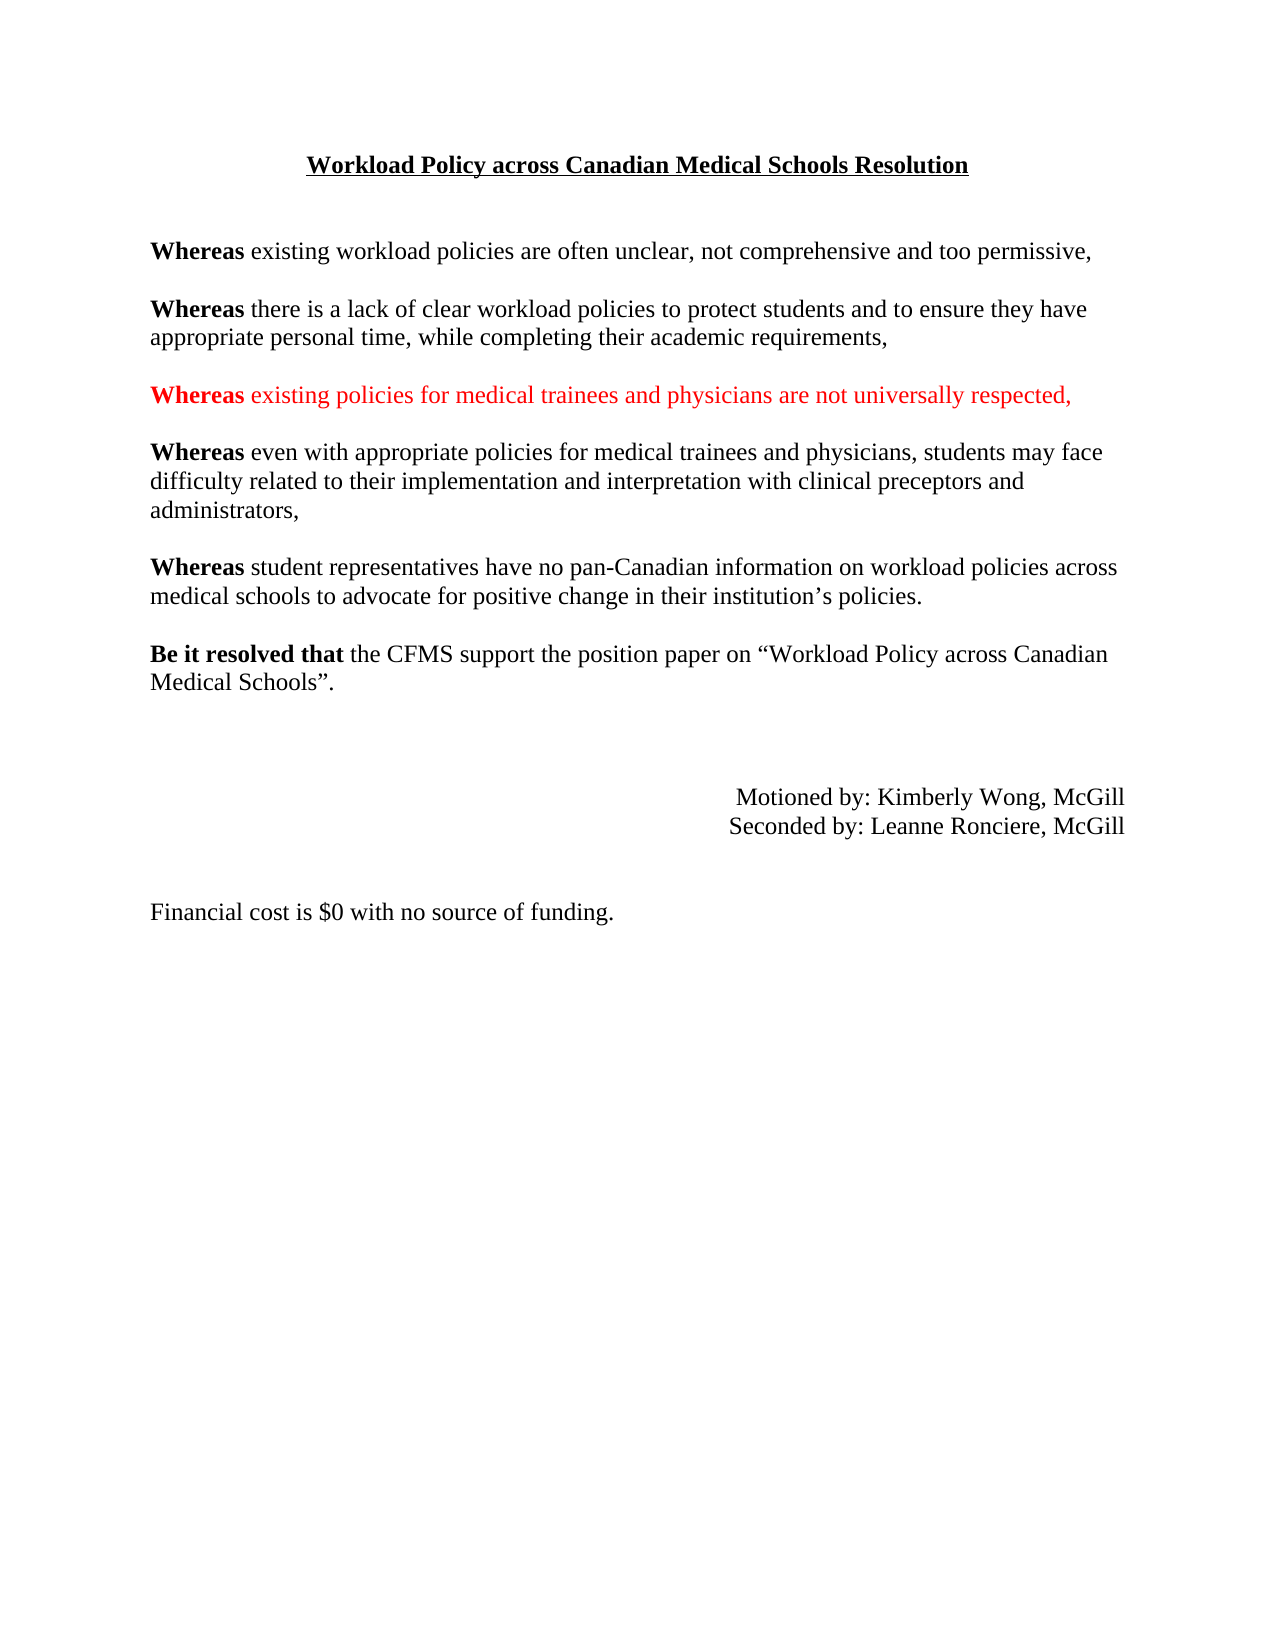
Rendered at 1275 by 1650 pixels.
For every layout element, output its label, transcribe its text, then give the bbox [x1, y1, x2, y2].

text Financial cost is $0 with no source of funding. [150, 897, 1125, 926]
text Whereas existing workload policies are often unclear, not comprehensive and too permissive, [150, 236, 1125, 265]
text Workload Policy across Canadian Medical Schools Resolution [150, 150, 1125, 179]
text Motioned by: Kimberly Wong, McGill [150, 782, 1125, 811]
text Whereas even with appropriate policies for medical trainees and physicians, students may face difficulty related to their implementation and interpretation with clinical preceptors and administrators, [150, 437, 1125, 524]
text Be it resolved that the CFMS support the position paper on “Workload Policy across Canadian Medical Schools”. [150, 639, 1125, 696]
text Seconded by: Leanne Ronciere, McGill [150, 811, 1125, 840]
text Whereas existing policies for medical trainees and physicians are not universally respected, [150, 380, 1125, 409]
text Whereas student representatives have no pan-Canadian information on workload policies across medical schools to advocate for positive change in their institution’s policies. [150, 552, 1125, 610]
text Whereas there is a lack of clear workload policies to protect students and to ensure they have appropriate personal time, while completing their academic requirements, [150, 294, 1125, 351]
